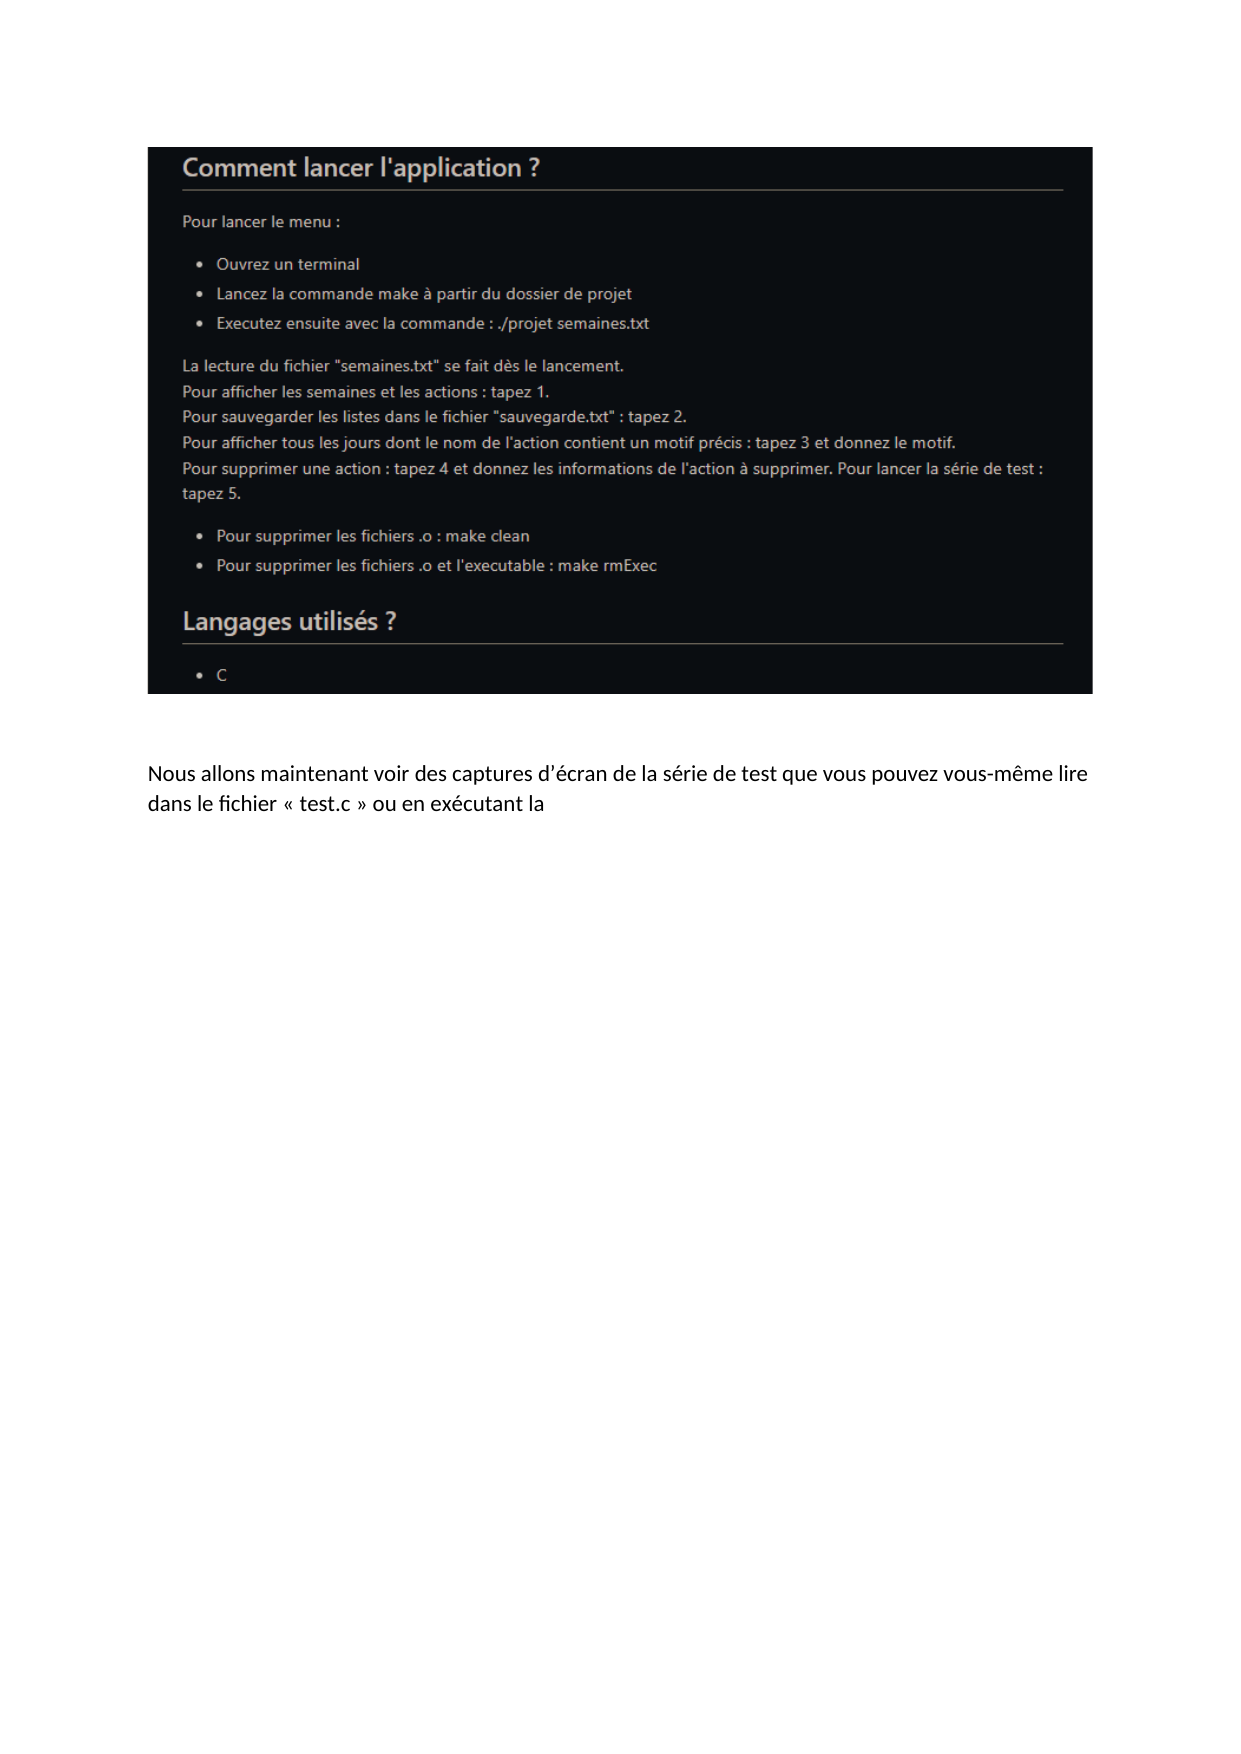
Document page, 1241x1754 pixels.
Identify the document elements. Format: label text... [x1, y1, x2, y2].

picture [147, 147, 1093, 694]
text Nous allons maintenant voir des captures d’écran de la série de test que vous pouvez vous-même lire dans le fichier « test.c » ou en exécutant la [148, 759, 1093, 817]
